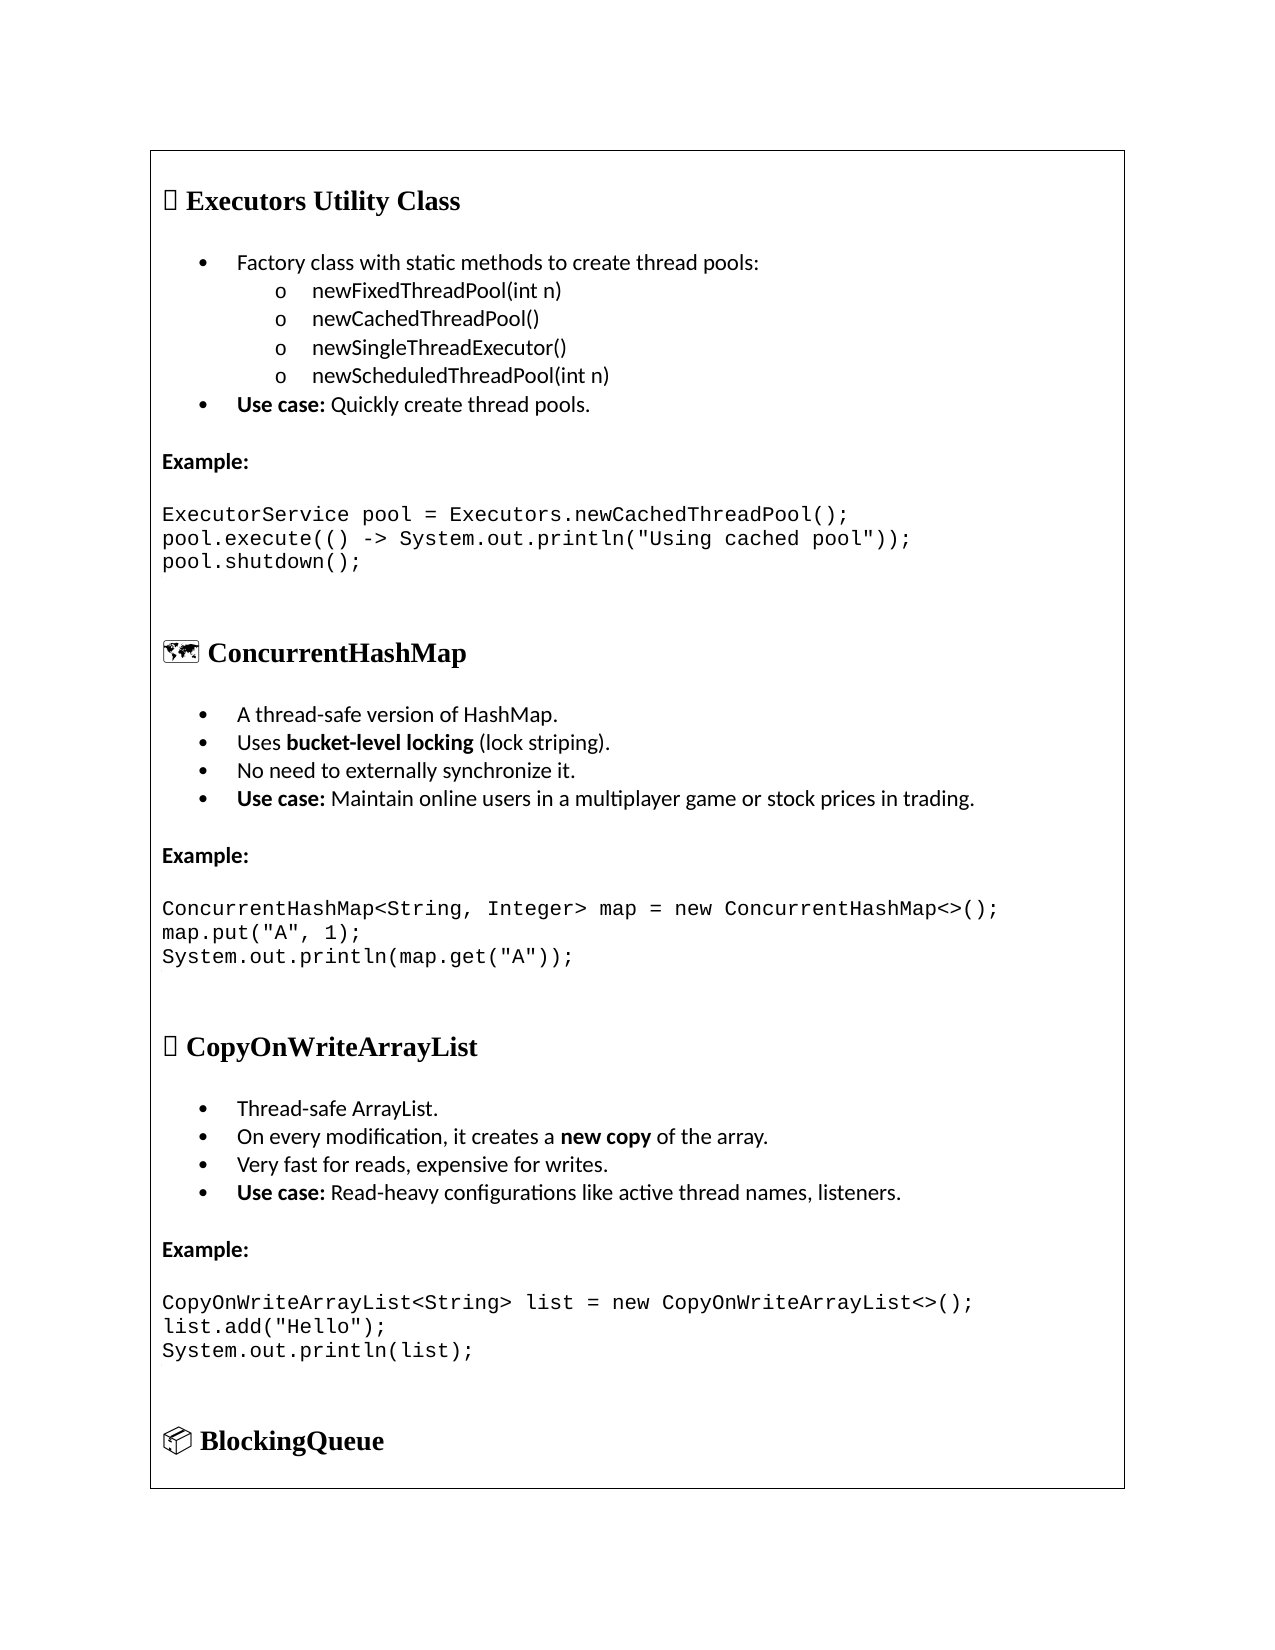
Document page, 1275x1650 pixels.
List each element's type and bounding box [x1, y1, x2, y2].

table_cell [151, 151, 1124, 1488]
